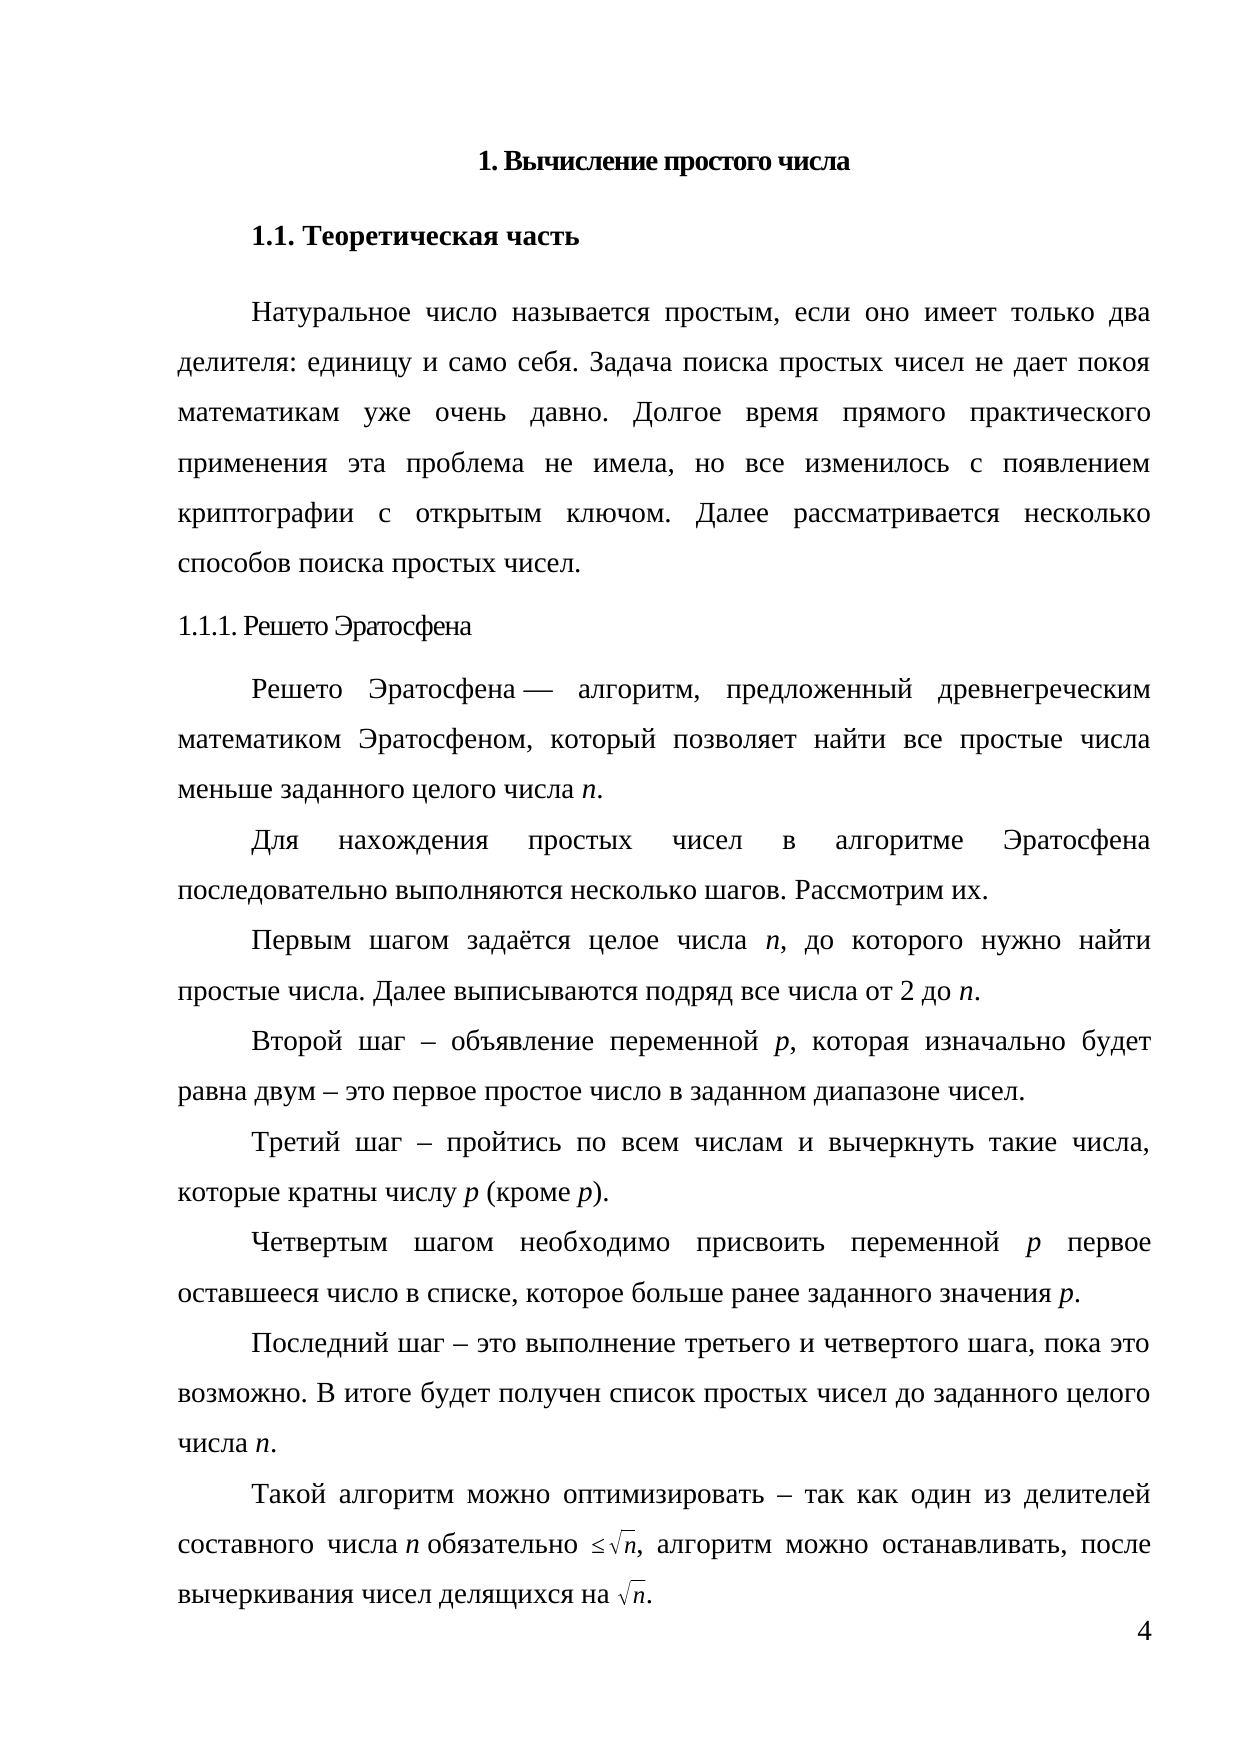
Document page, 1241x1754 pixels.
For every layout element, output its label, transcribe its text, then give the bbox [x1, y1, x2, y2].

text Для нахождения простых чисел в алгоритме Эратосфена последовательно выполняются несколько шагов. Рассмотрим их. [177, 822, 1152, 906]
text Второй шаг – объявление переменной p, которая изначально будет равна двум – это первое простое число в заданном диапазоне чисел. [177, 1023, 1152, 1107]
text Третий шаг – пройтись по всем числам и вычеркнуть такие числа, которые кратны числу p (кроме p). [177, 1124, 1152, 1208]
subtitle 1.1.1. Решето Эратосфена [177, 608, 1152, 642]
text Такой алгоритм можно оптимизировать – так как один из делителей составного числа n обязательно , алгоритм можно останавливать, после вычеркивания чисел делящихся на . [177, 1476, 1152, 1610]
text Первым шагом задаётся целое числа n, до которого нужно найти простые числа. Далее выписываются подряд все числа от 2 до n. [177, 922, 1152, 1006]
text Решето Эратосфена — алгоритм, предложенный древнегреческим математиком Эратосфеном, который позволяет найти все простые числа меньше заданного целого числа n. [177, 671, 1152, 805]
subtitle 1. Вычисление простого числа [177, 143, 1152, 177]
text Натуральное число называется простым, если оно имеет только два делителя: единицу и само себя. Задача поиска простых чисел не дает покоя математикам уже очень давно. Долгое время прямого практического применения эта проблема не имела, но все изменилось с появлением криптографии с открытым ключом. Далее рассматривается несколько способов поиска простых чисел. [177, 294, 1152, 579]
text Четвертым шагом необходимо присвоить переменной p первое оставшееся число в списке, которое больше ранее заданного значения p. [177, 1224, 1152, 1308]
subtitle 1.1. Теоретическая часть [177, 218, 1152, 252]
text Последний шаг – это выполнение третьего и четвертого шага, пока это возможно. В итоге будет получен список простых чисел до заданного целого числа n. [177, 1325, 1152, 1459]
